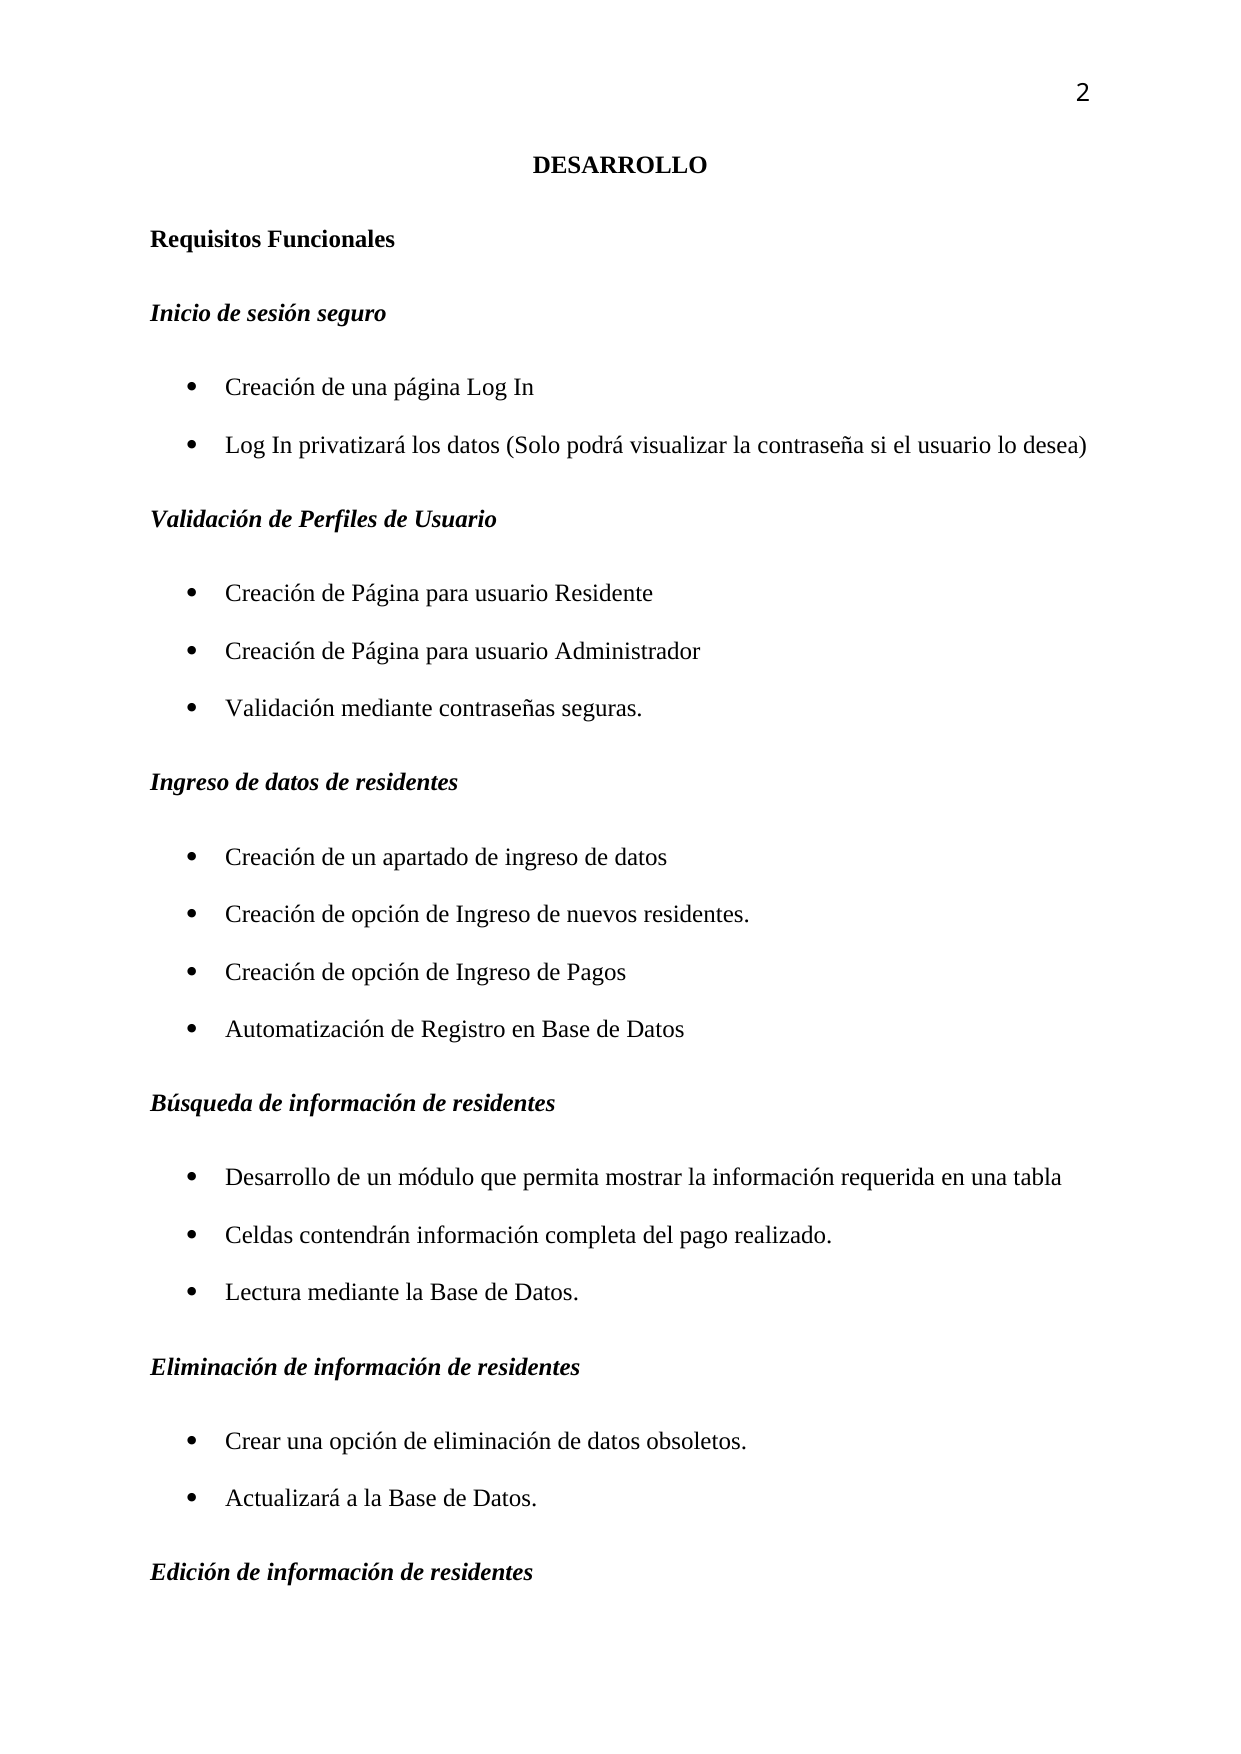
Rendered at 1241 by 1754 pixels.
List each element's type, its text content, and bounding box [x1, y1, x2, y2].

text Edición de información de residentes [150, 1557, 1090, 1586]
list Creación de una página Log In [187, 372, 1090, 401]
list Creación de opción de Ingreso de nuevos residentes. [187, 899, 1090, 928]
list Celdas contendrán información completa del pago realizado. [187, 1220, 1090, 1249]
list Validación mediante contraseñas seguras. [187, 693, 1090, 722]
list Log In privatizará los datos (Solo podrá visualizar la contraseña si el usuario lo desea) [187, 430, 1090, 459]
list Desarrollo de un módulo que permita mostrar la información requerida en una tabla [187, 1162, 1090, 1191]
list Crear una opción de eliminación de datos obsoletos. [187, 1426, 1090, 1454]
text DESARROLLO [150, 150, 1090, 179]
text Ingreso de datos de residentes [150, 767, 1090, 796]
list Automatización de Registro en Base de Datos [187, 1014, 1090, 1043]
text Inicio de sesión seguro [150, 298, 1090, 327]
list Creación de Página para usuario Administrador [187, 636, 1090, 664]
text Búsqueda de información de residentes [150, 1088, 1090, 1117]
list Actualizará a la Base de Datos. [187, 1483, 1090, 1512]
text Eliminación de información de residentes [150, 1352, 1090, 1380]
list Creación de Página para usuario Residente [187, 578, 1090, 607]
list Creación de opción de Ingreso de Pagos [187, 957, 1090, 985]
list Creación de un apartado de ingreso de datos [187, 842, 1090, 870]
list Lectura mediante la Base de Datos. [187, 1277, 1090, 1306]
text Requisitos Funcionales [150, 224, 1090, 253]
text Validación de Perfiles de Usuario [150, 504, 1090, 533]
